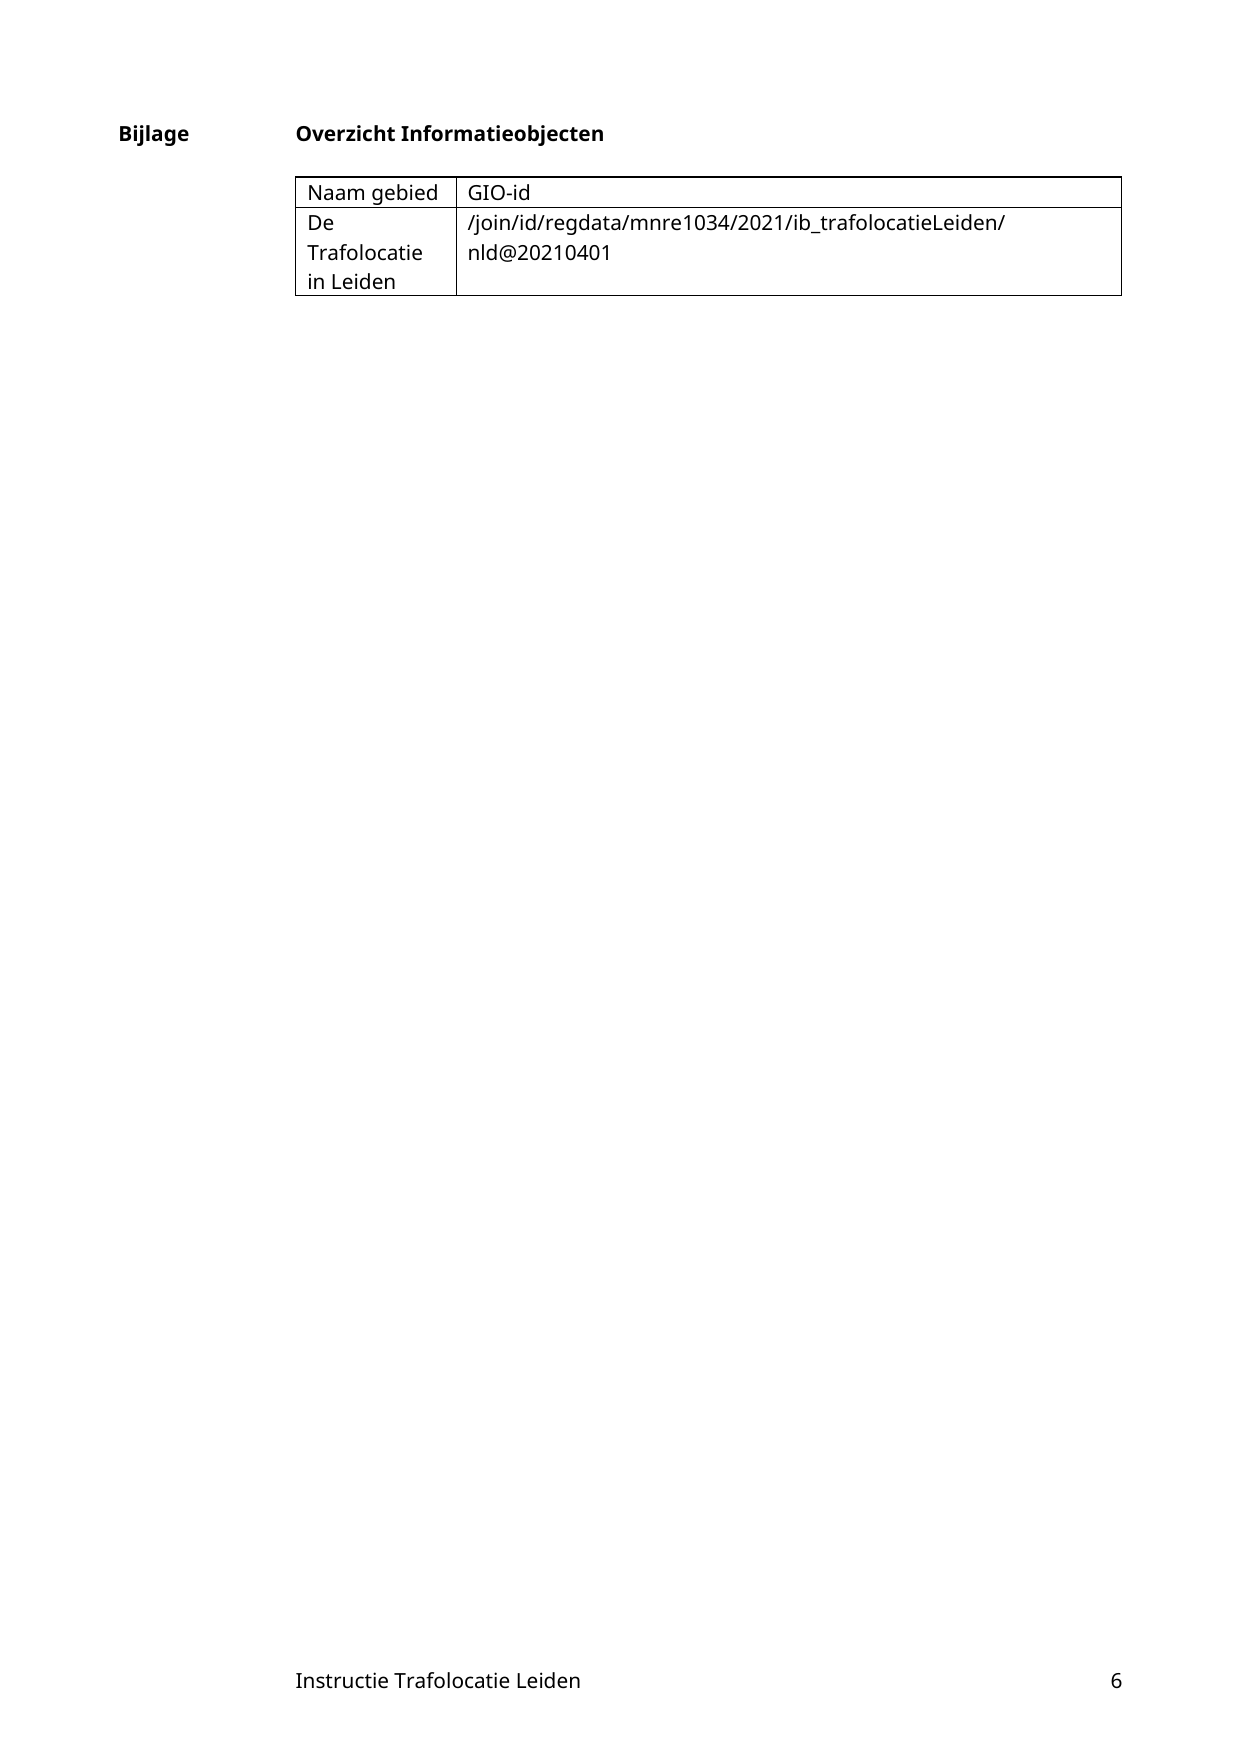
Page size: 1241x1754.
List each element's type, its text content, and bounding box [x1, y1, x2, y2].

table_header GIO-id [457, 178, 1121, 207]
text Bijlage Overzicht Informatieobjecten [118, 118, 1122, 147]
table_cell De Trafolocatie in Leiden [296, 208, 456, 295]
table_header Naam gebied [296, 178, 456, 207]
table_cell /join/id/regdata/mnre1034/2021/ib_trafolocatieLeiden/nld@20210401 [457, 208, 1121, 295]
